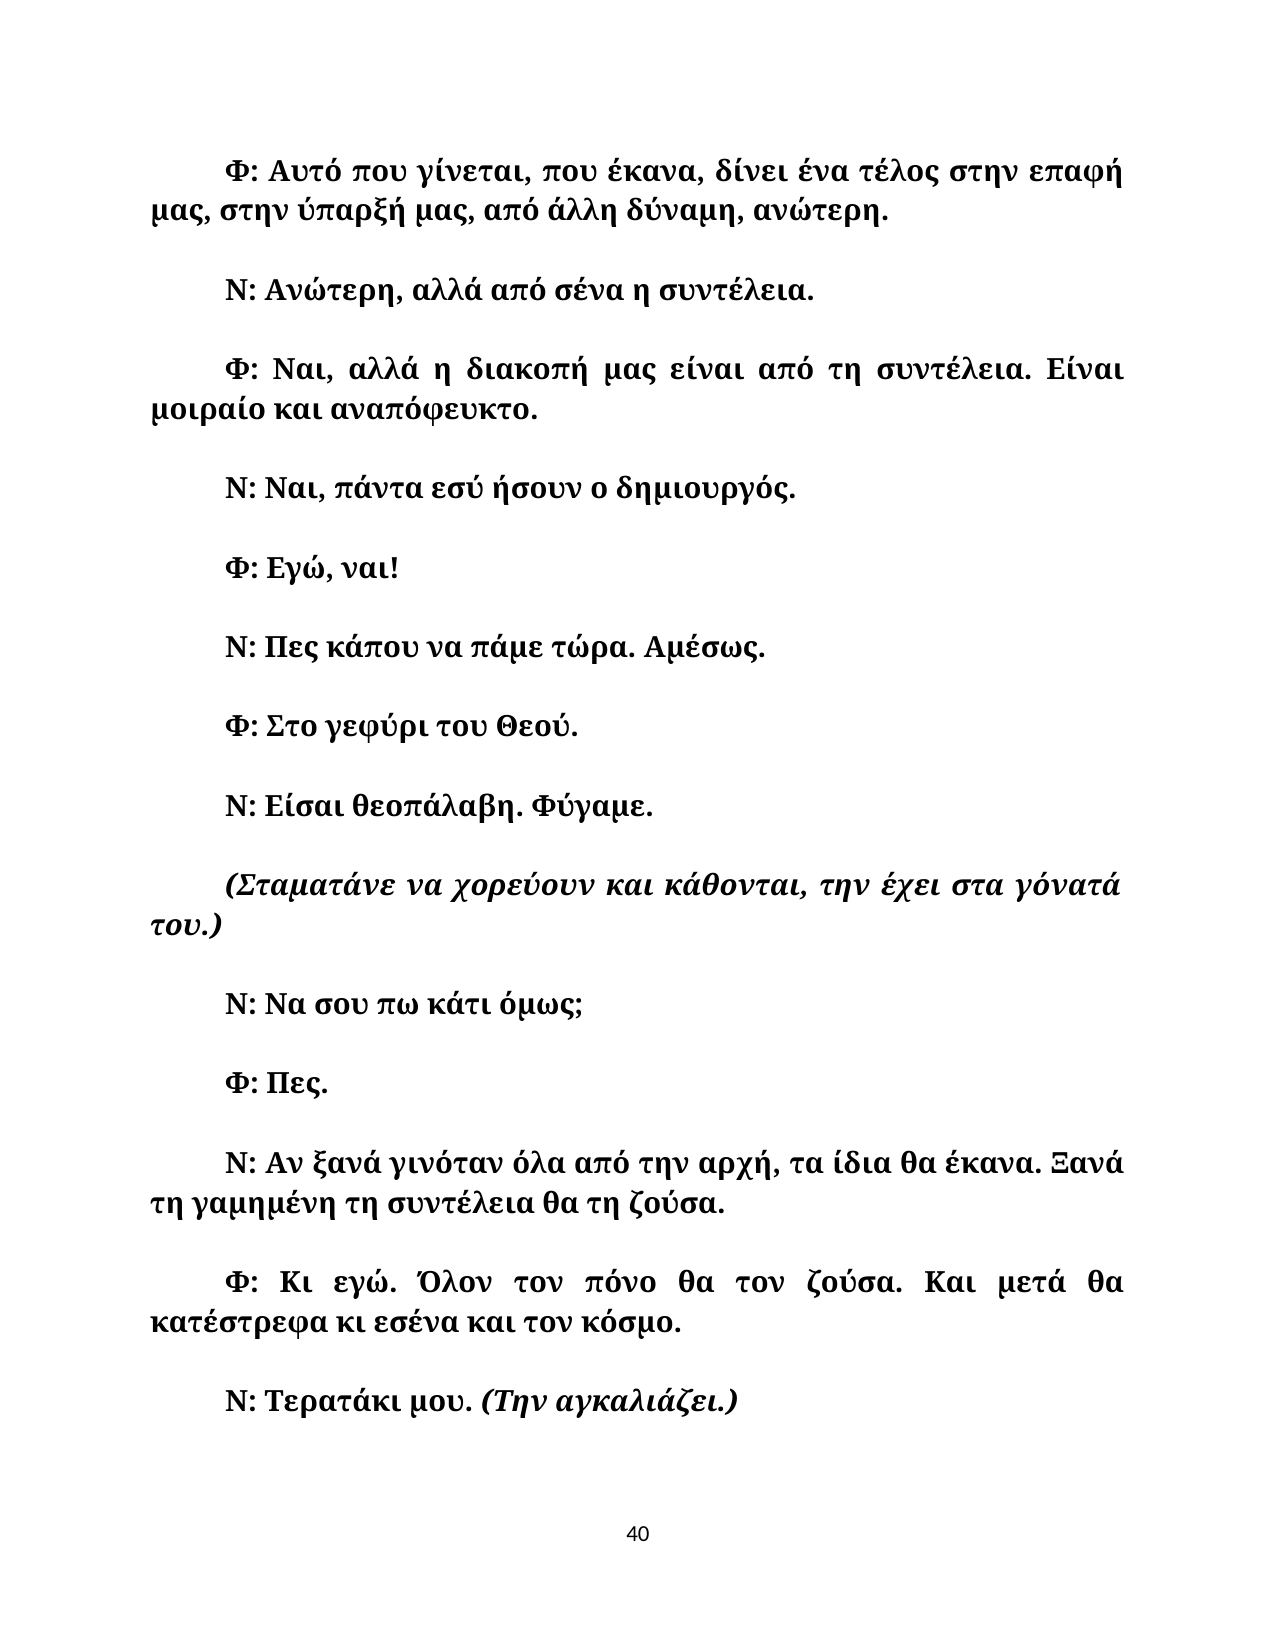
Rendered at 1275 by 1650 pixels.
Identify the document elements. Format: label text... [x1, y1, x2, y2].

text Ν: Να σου πω κάτι όμως; [150, 983, 1125, 1023]
text Φ: Στο γεφύρι του Θεού. [150, 706, 1125, 745]
text Ν: Πες κάπου να πάμε τώρα. Αμέσως. [150, 626, 1125, 666]
text (Σταματάνε να χορεύουν και κάθονται, την έχει στα γόνατά του.) [150, 864, 1125, 944]
text Φ: Πες. [150, 1063, 1125, 1102]
text Φ: Ναι, αλλά η διακοπή μας είναι από τη συντέλεια. Είναι μοιραίο και αναπόφευκτο. [150, 348, 1125, 428]
text N: Ανώτερη, αλλά από σένα η συντέλεια. [150, 269, 1125, 309]
text Φ: Εγώ, ναι! [150, 547, 1125, 587]
text Φ: Κι εγώ. Όλον τον πόνο θα τον ζούσα. Και μετά θα κατέστρεφα κι εσένα και τον κόσμο. [150, 1261, 1125, 1341]
text Φ: Αυτό που γίνεται, που έκανα, δίνει ένα τέλος στην επαφή μας, στην ύπαρξή μας, από άλλη δύναμη, ανώτερη. [150, 150, 1125, 229]
text N: Αν ξανά γινόταν όλα από την αρχή, τα ίδια θα έκανα. Ξανά τη γαμημένη τη συντέλεια θα τη ζούσα. [150, 1142, 1125, 1222]
text N: Είσαι θεοπάλαβη. Φύγαμε. [150, 785, 1125, 825]
text N: Ναι, πάντα εσύ ήσουν ο δημιουργός. [150, 467, 1125, 507]
text Ν: Τερατάκι μου. (Την αγκαλιάζει.) [150, 1380, 1125, 1420]
